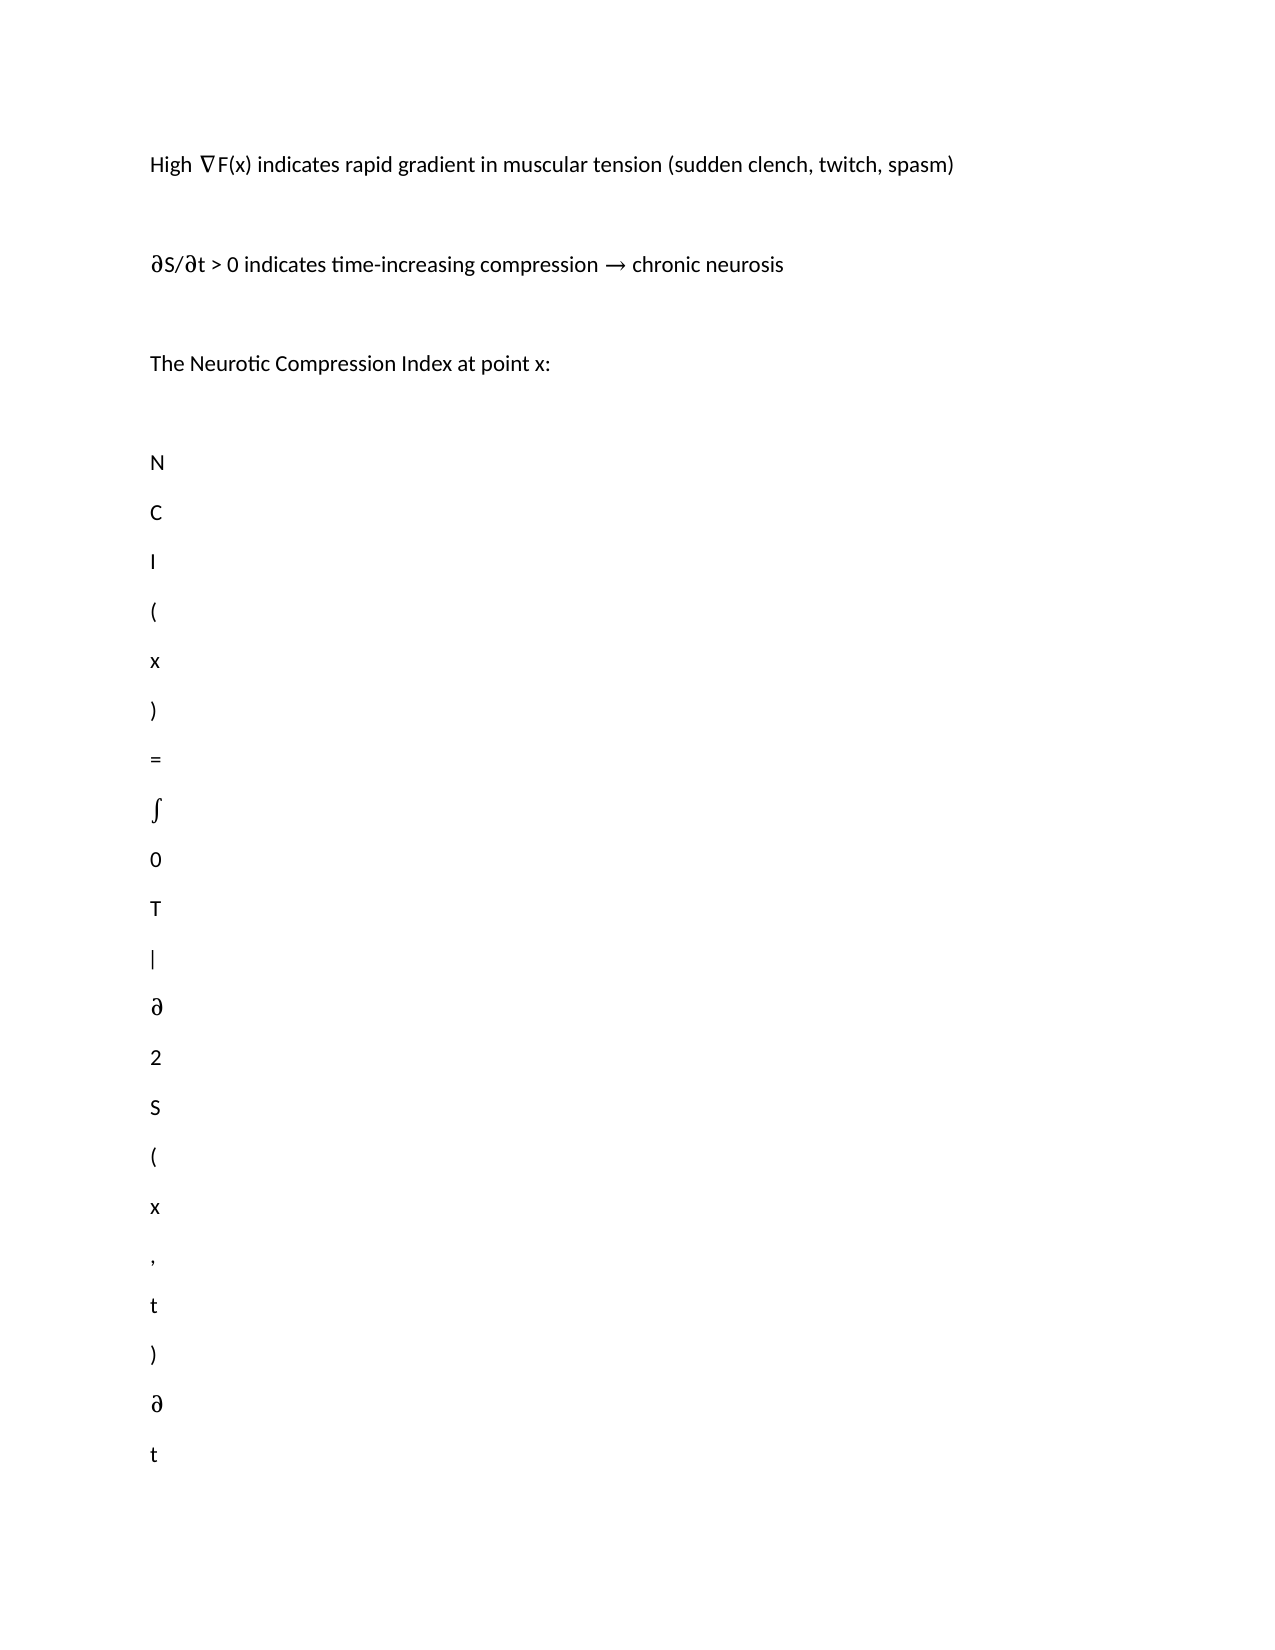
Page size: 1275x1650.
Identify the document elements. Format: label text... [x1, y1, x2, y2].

text = [150, 745, 1125, 774]
text S [150, 1092, 1125, 1121]
text t [150, 1439, 1125, 1468]
text ( [150, 1142, 1125, 1170]
text , [150, 1241, 1125, 1269]
text ) [150, 695, 1125, 724]
text C [150, 497, 1125, 526]
text ( [150, 596, 1125, 625]
text ∂ [150, 1389, 1125, 1418]
text High ∇F(x) indicates rapid gradient in muscular tension (sudden clench, twitch, spasm) [150, 150, 1125, 179]
text ∂ [150, 993, 1125, 1022]
text ∫ [150, 794, 1125, 823]
text t [150, 1290, 1125, 1319]
text T [150, 894, 1125, 922]
text N [150, 447, 1125, 476]
text 0 [150, 844, 1125, 873]
text 2 [150, 1042, 1125, 1071]
text ∂S/∂t > 0 indicates time-increasing compression → chronic neurosis [150, 249, 1125, 278]
text The Neurotic Compression Index at point x: [150, 348, 1125, 377]
text x [150, 1191, 1125, 1220]
text ) [150, 1340, 1125, 1369]
text I [150, 547, 1125, 575]
text ∣ [150, 943, 1125, 972]
text x [150, 646, 1125, 674]
